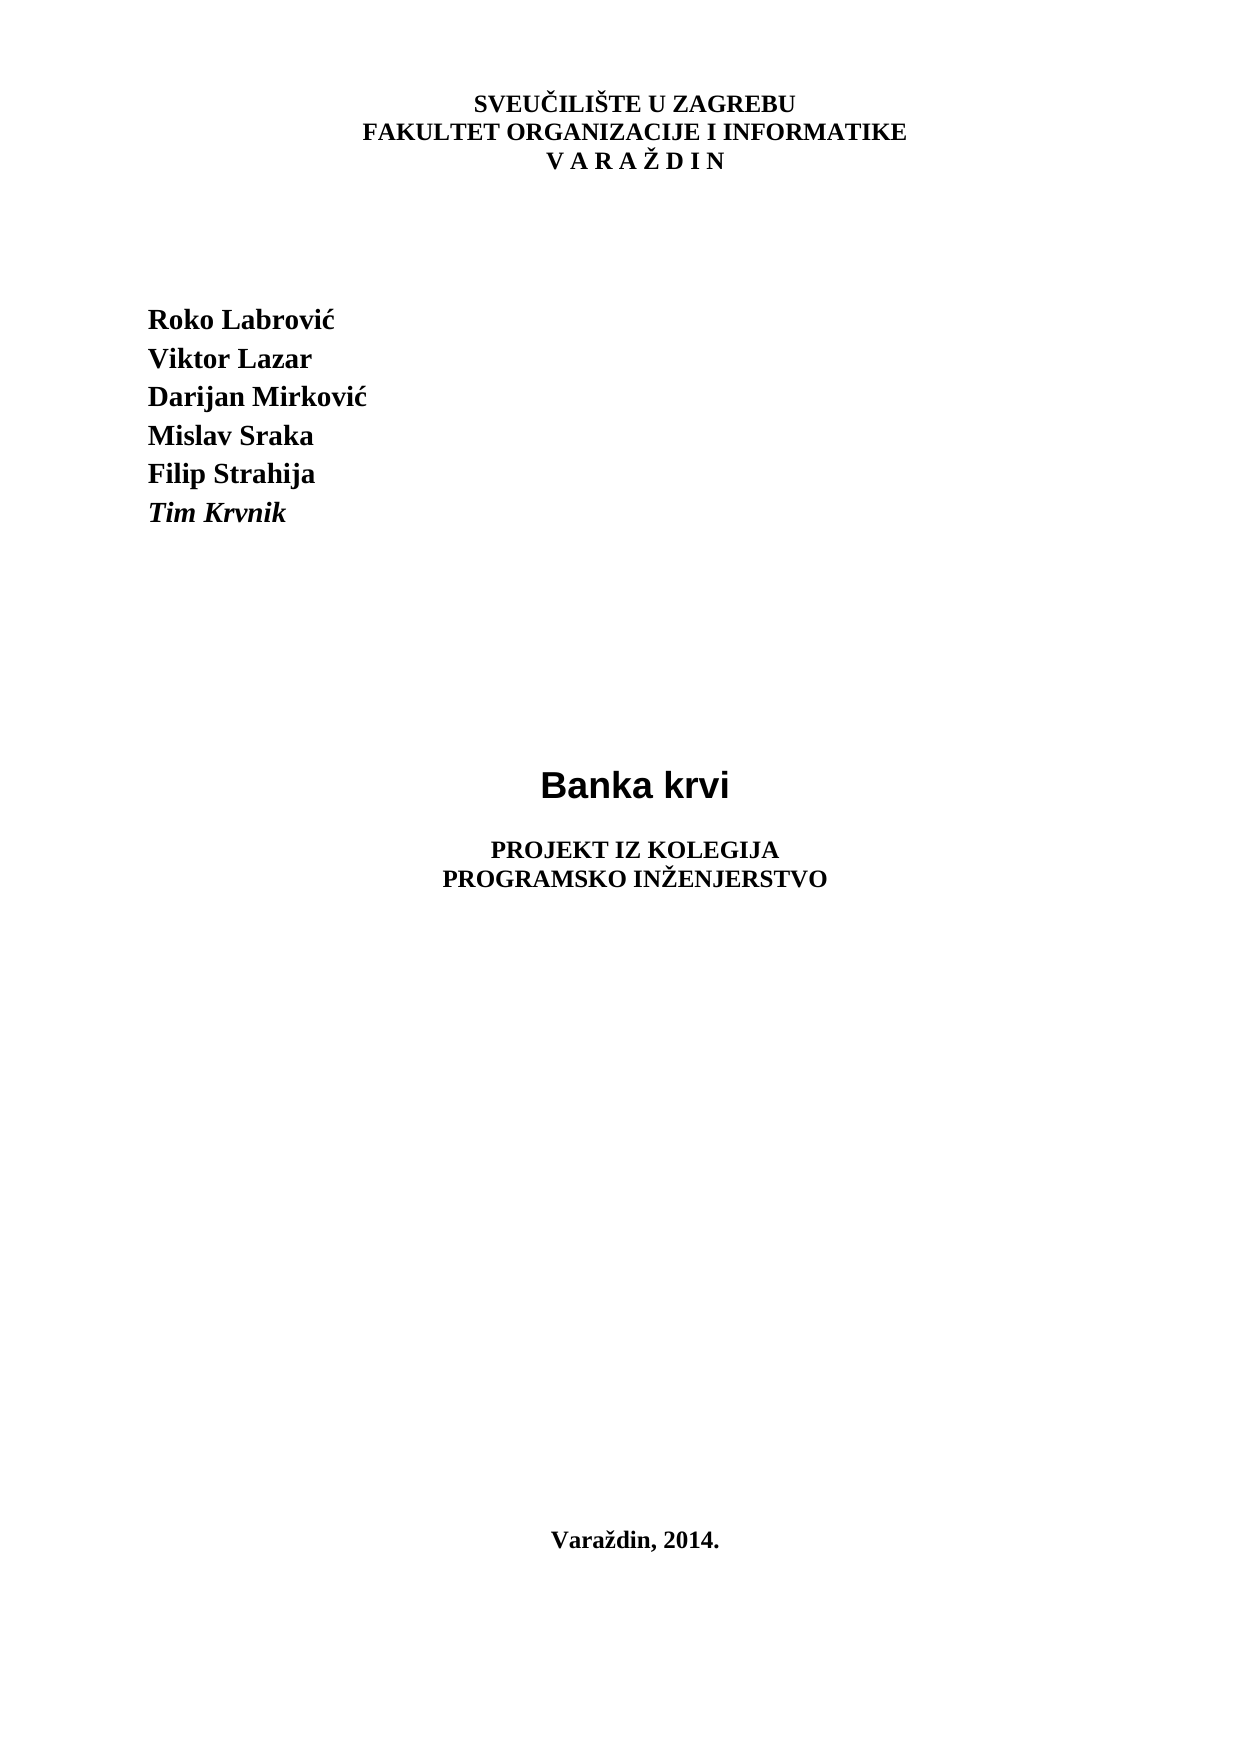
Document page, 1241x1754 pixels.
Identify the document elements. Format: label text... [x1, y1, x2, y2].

text V A R A Ž D I N [148, 146, 1122, 175]
text Roko Labrović Viktor Lazar Darijan Mirković Mislav Sraka Filip Strahija Tim Krvnik [148, 302, 1122, 529]
text Banka krvi [148, 764, 1122, 807]
text SVEUČILIŠTE U ZAGREBU [148, 89, 1122, 117]
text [148, 1526, 1122, 1554]
text FAKULTET ORGANIZACIJE I INFORMATIKE [148, 117, 1122, 146]
text Projekt iz kolegija PROGRAMSKO INŽENJERSTVO [148, 836, 1122, 893]
